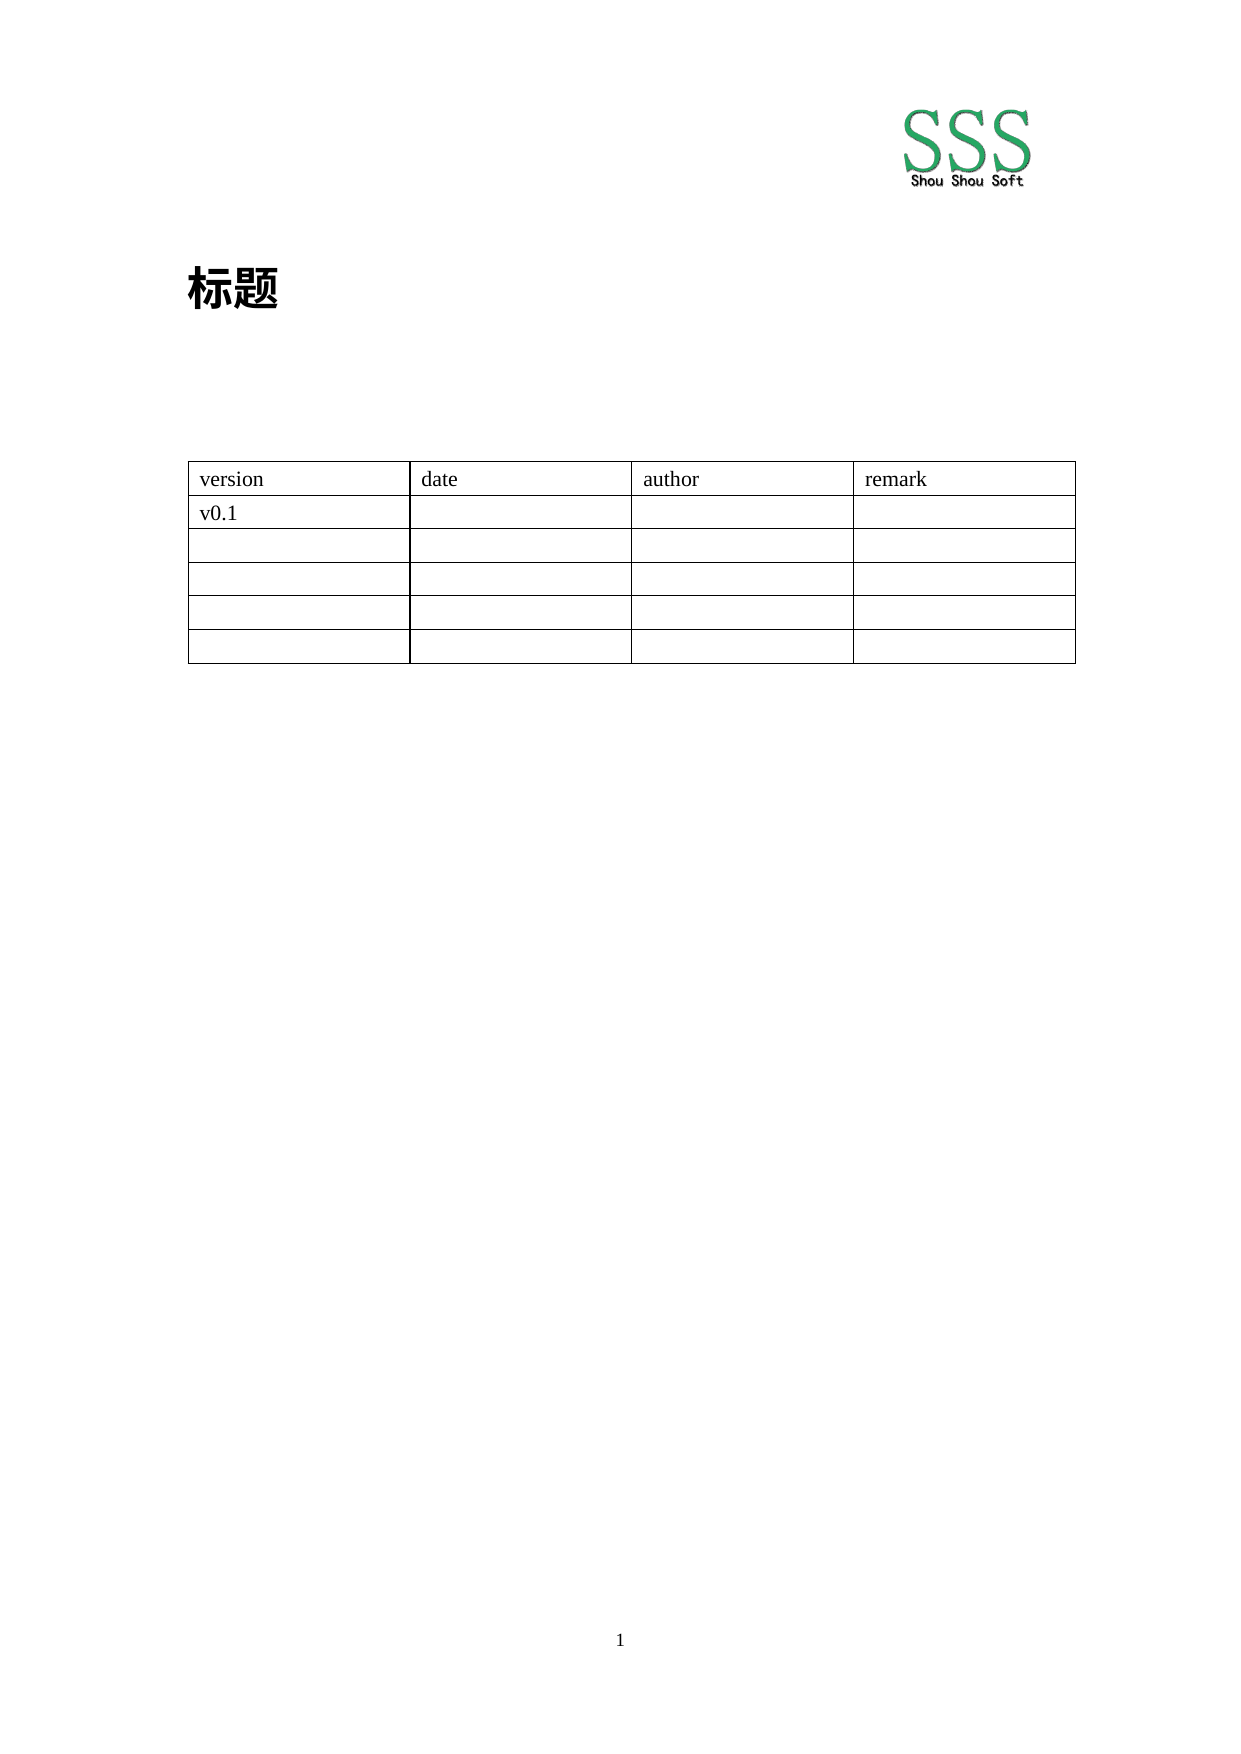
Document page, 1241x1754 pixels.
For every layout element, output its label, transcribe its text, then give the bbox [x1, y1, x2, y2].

table_header remark [854, 462, 1075, 495]
table_header date [411, 462, 631, 495]
table_cell [854, 596, 1075, 629]
table_cell [411, 563, 631, 595]
table_cell [411, 630, 631, 662]
table_cell [189, 529, 409, 562]
table_cell [854, 496, 1075, 528]
table_cell [632, 596, 853, 629]
table_cell [189, 563, 409, 595]
table_cell [189, 630, 409, 662]
table_cell [854, 529, 1075, 562]
table_cell [189, 596, 409, 629]
table_header version [189, 462, 409, 495]
table_cell [632, 496, 853, 528]
table_cell [854, 563, 1075, 595]
table_cell [411, 496, 631, 528]
subtitle 标题 [187, 237, 1053, 334]
table_cell [854, 630, 1075, 662]
table_cell [632, 630, 853, 662]
table_cell [411, 596, 631, 629]
table_header author [632, 462, 853, 495]
table_cell v0.1 [189, 496, 409, 528]
table_cell [411, 529, 631, 562]
picture [881, 90, 1053, 194]
table_cell [632, 563, 853, 595]
table_cell [632, 529, 853, 562]
